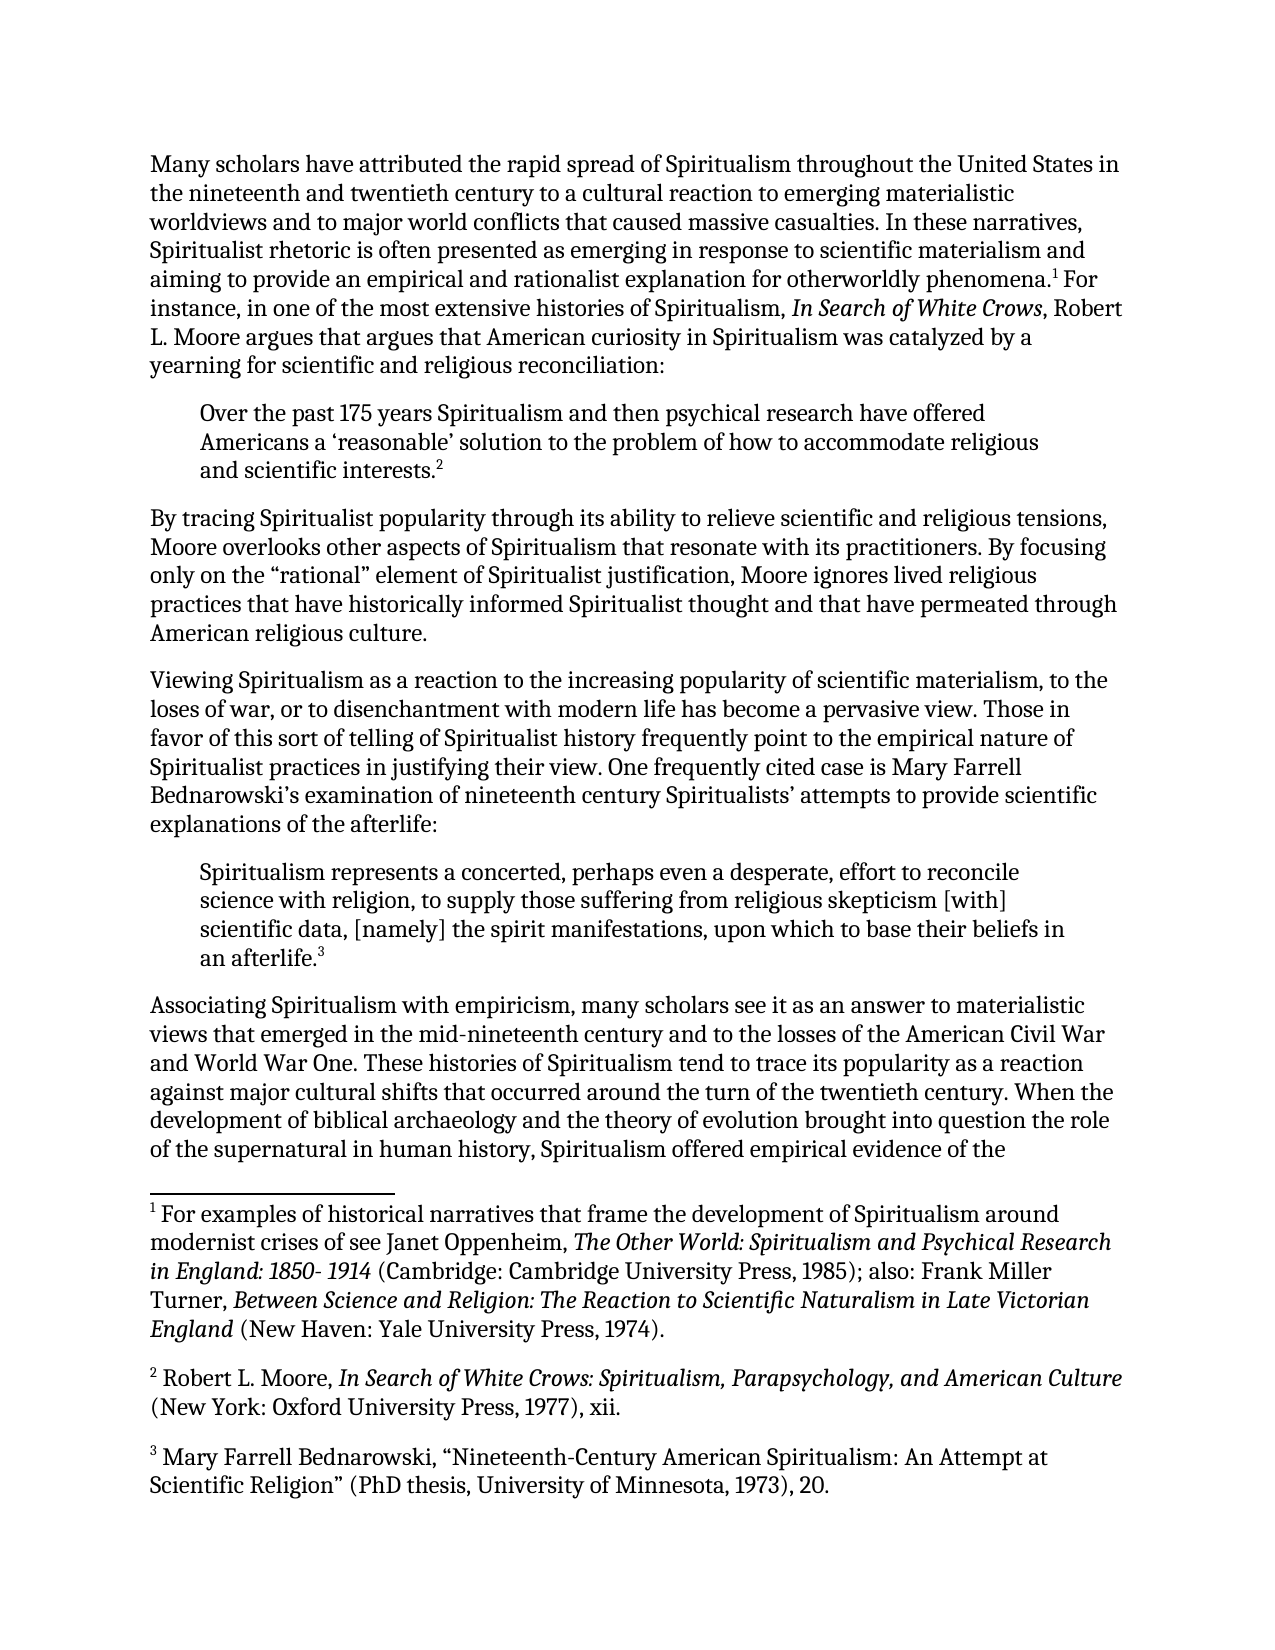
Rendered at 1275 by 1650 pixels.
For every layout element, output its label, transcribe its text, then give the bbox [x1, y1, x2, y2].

text Spiritualism represents a concerted, perhaps even a desperate, effort to reconcile science with religion, to supply those suffering from religious skepticism [with] scientific data, [namely] the spirit manifestations, upon which to base their beliefs in an afterlife. [200, 857, 1075, 972]
text By tracing Spiritualist popularity through its ability to relieve scientific and religious tensions, Moore overlooks other aspects of Spiritualism that resonate with its practitioners. By focusing only on the “rational” element of Spiritualist justification, Moore ignores lived religious practices that have historically informed Spiritualist thought and that have permeated through American religious culture. [150, 504, 1125, 647]
text Viewing Spiritualism as a reaction to the increasing popularity of scientific materialism, to the loses of war, or to disenchantment with modern life has become a pervasive view. Those in favor of this sort of telling of Spiritualist history frequently point to the empirical nature of Spiritualist practices in justifying their view. One frequently cited case is Mary Farrell Bednarowski’s examination of nineteenth century Spiritualists’ attempts to provide scientific explanations of the afterlife: [150, 666, 1125, 839]
text Many scholars have attributed the rapid spread of Spiritualism throughout the United States in the nineteenth and twentieth century to a cultural reaction to emerging materialistic worldviews and to major world conflicts that caused massive casualties. In these narratives, Spiritualist rhetoric is often presented as emerging in response to scientific materialism and aiming to provide an empirical and rationalist explanation for otherworldly phenomena. For instance, in one of the most extensive histories of Spiritualism, In Search of White Crows, Robert L. Moore argues that argues that American curiosity in Spiritualism was catalyzed by a yearning for scientific and religious reconciliation: [150, 150, 1125, 380]
